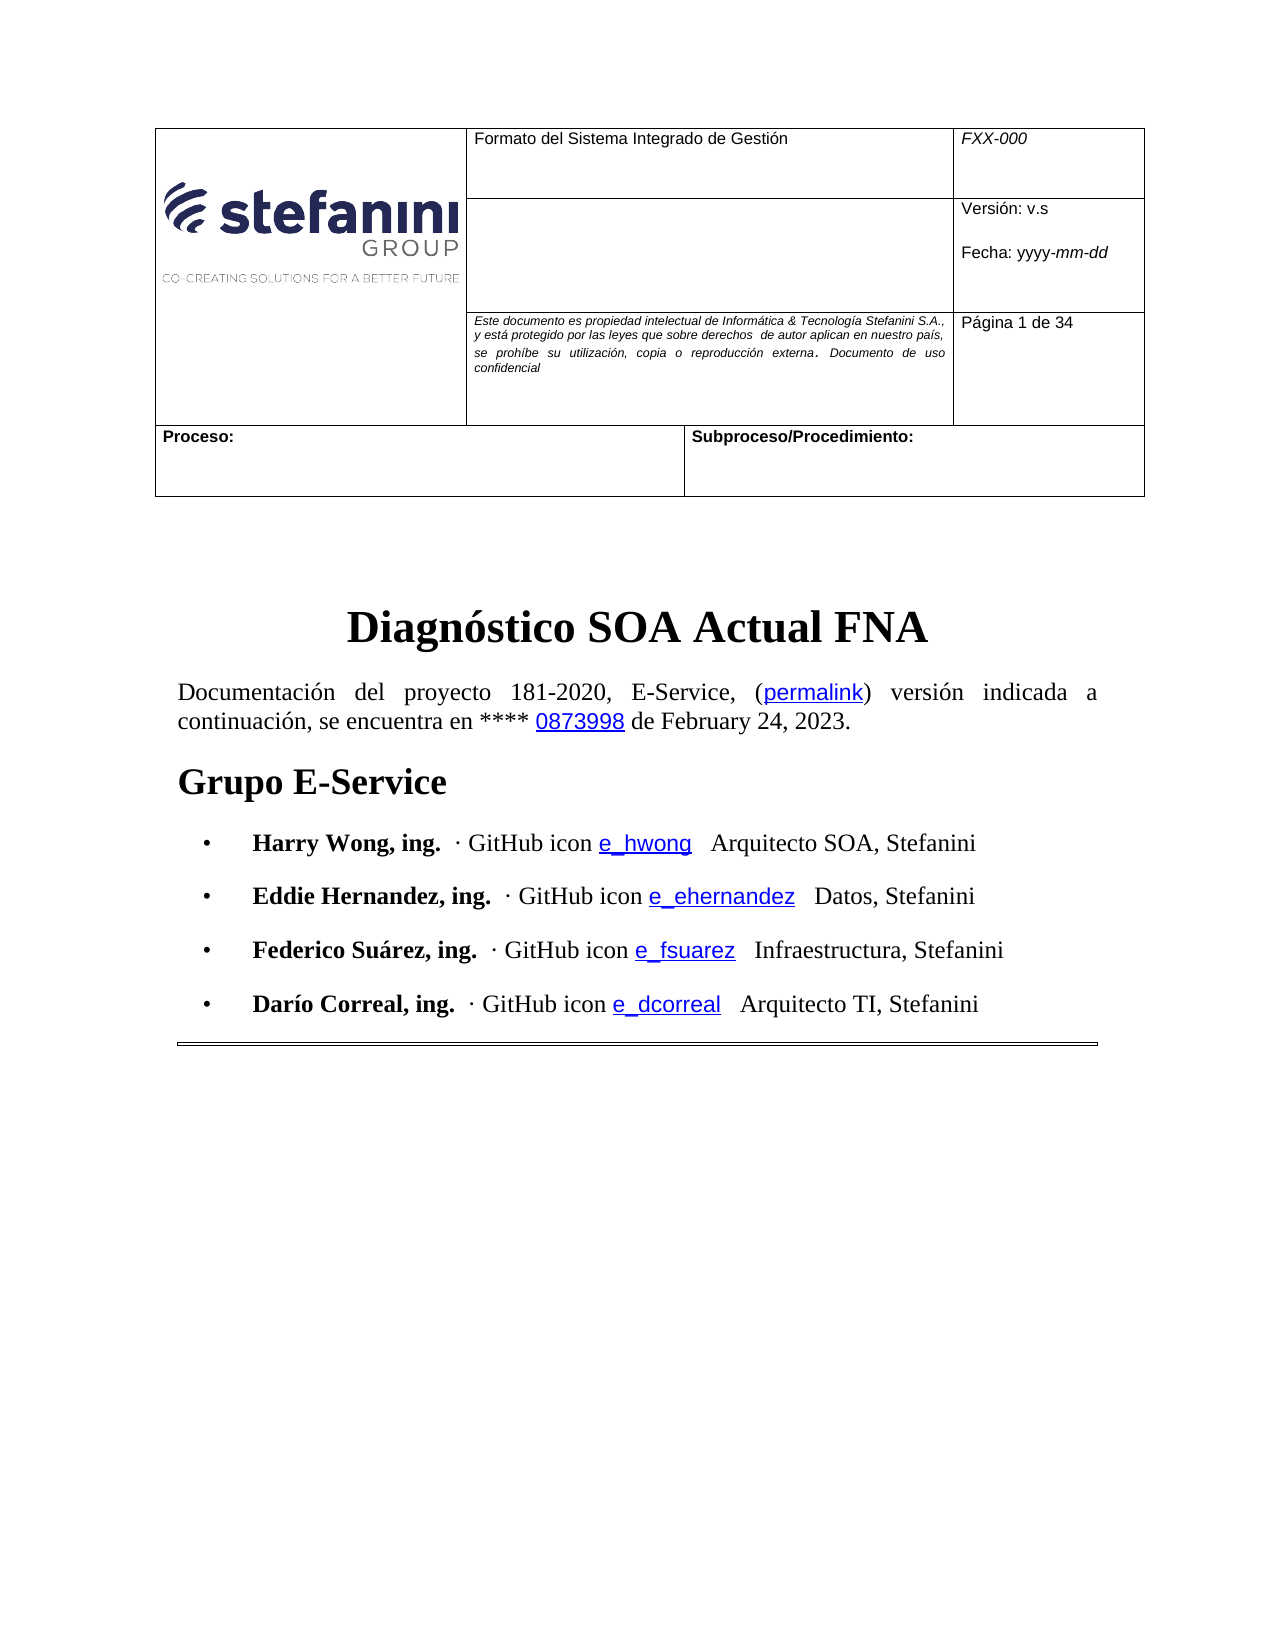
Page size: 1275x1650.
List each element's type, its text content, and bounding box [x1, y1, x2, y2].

list Federico Suárez, ing. · GitHub icon e_fsuarez Infraestructura, Stefanini [202, 935, 1098, 964]
title Diagnóstico SOA Actual FNA [177, 599, 1098, 652]
list Harry Wong, ing. · GitHub icon e_hwong Arquitecto SOA, Stefanini [202, 828, 1098, 856]
picture [162, 182, 460, 286]
subtitle Grupo E-Service [177, 759, 1098, 803]
list Darío Correal, ing. · GitHub icon e_dcorreal Arquitecto TI, Stefanini [202, 989, 1098, 1018]
list Eddie Hernandez, ing. · GitHub icon e_ehernandez Datos, Stefanini [202, 881, 1098, 910]
text Documentación del proyecto 181-2020, E-Service, (permalink) versión indicada a continuación, se encuentra en **** 0873998 de February 24, 2023. [177, 677, 1098, 734]
